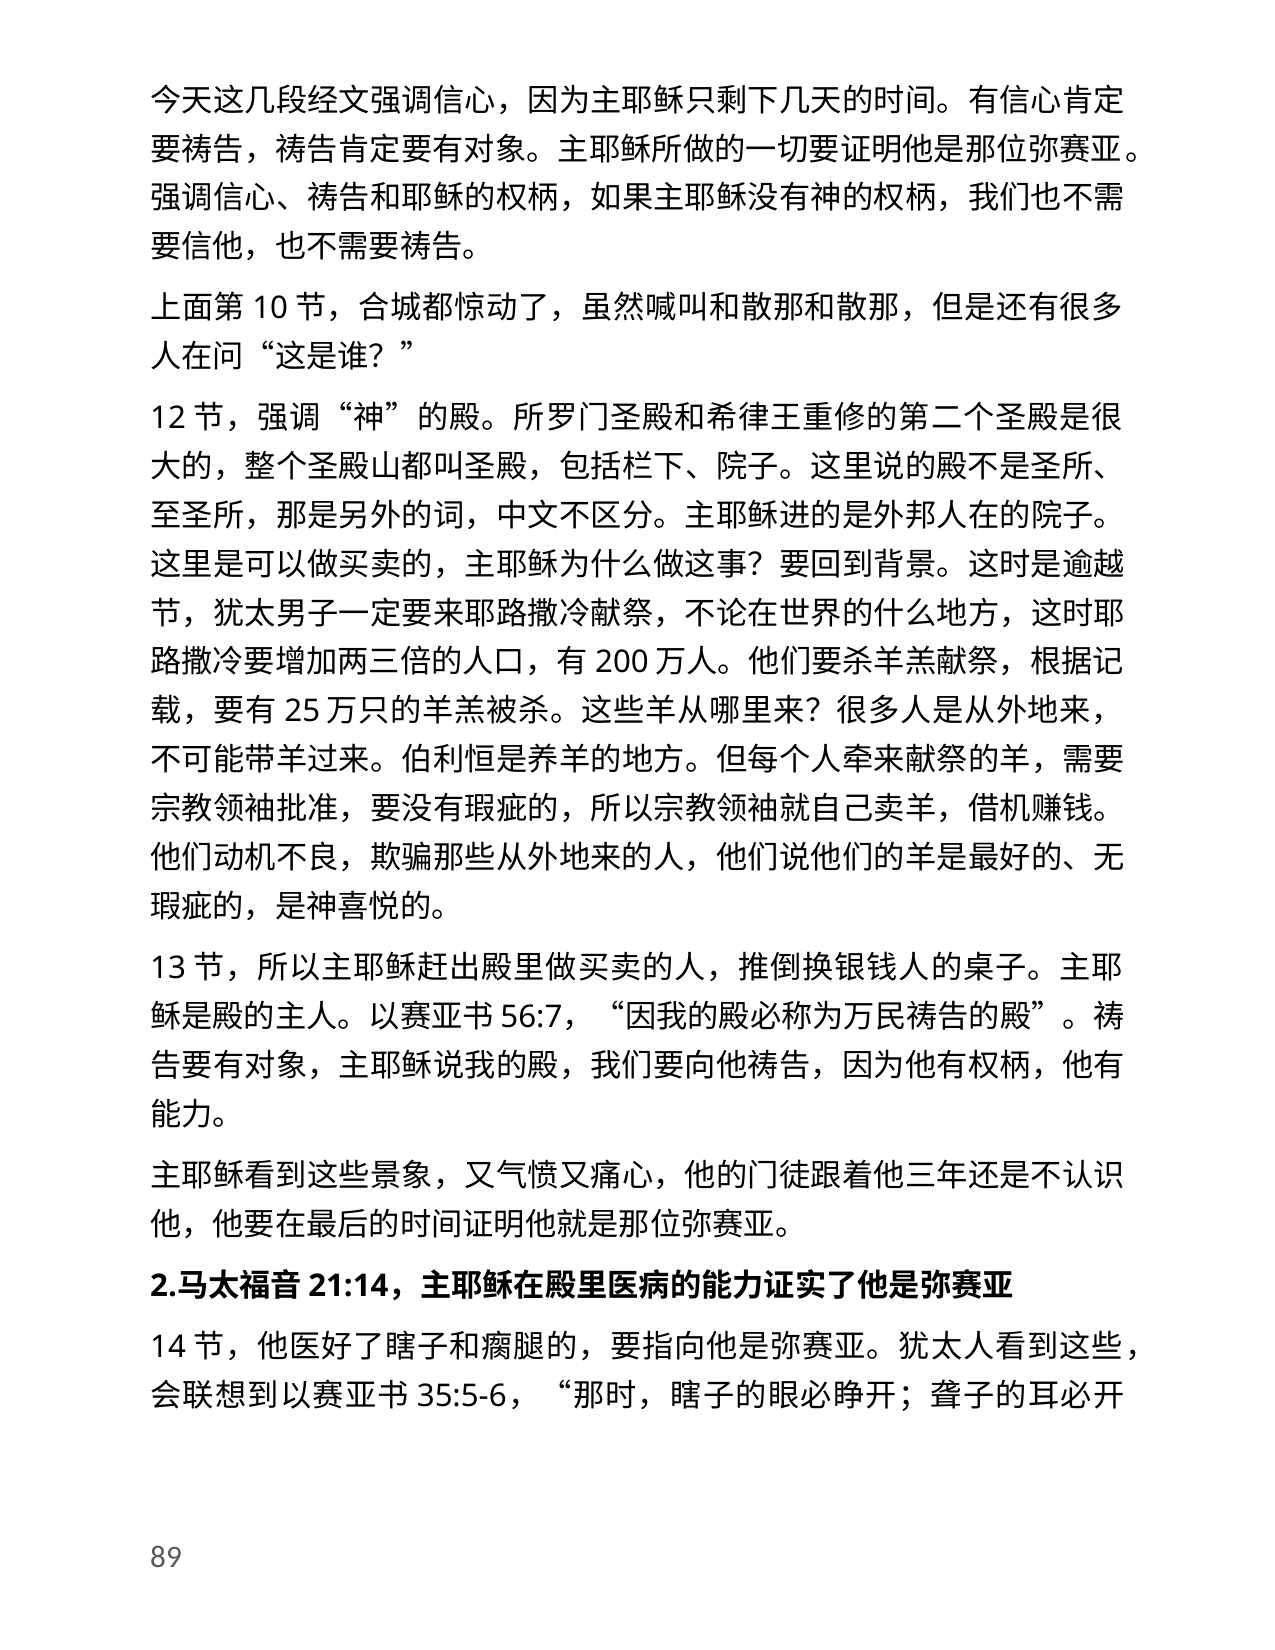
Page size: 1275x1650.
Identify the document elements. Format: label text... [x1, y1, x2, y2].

list 上面第10节，合城都惊动了，虽然喊叫和散那和散那，但是还有很多人在问“这是谁？” [150, 282, 1125, 377]
list 主耶稣看到这些景象，又气愤又痛心，他的门徒跟着他三年还是不认识他，他要在最后的时间证明他就是那位弥赛亚。 [150, 1150, 1125, 1244]
list 今天这几段经文强调信心，因为主耶稣只剩下几天的时间。有信心肯定要祷告，祷告肯定要有对象。主耶稣所做的一切要证明他是那位弥赛亚。强调信心、祷告和耶稣的权柄，如果主耶稣没有神的权柄，我们也不需要信他，也不需要祷告。 [150, 75, 1125, 266]
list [150, 1321, 1125, 1416]
list 2.马太福音21:14，主耶稣在殿里医病的能力证实了他是弥赛亚 [150, 1260, 1125, 1305]
list 13节，所以主耶稣赶出殿里做买卖的人，推倒换银钱人的桌子。主耶稣是殿的主人。以赛亚书56:7，“因我的殿必称为万民祷告的殿”。祷告要有对象，主耶稣说我的殿，我们要向他祷告，因为他有权柄，他有能力。 [150, 942, 1125, 1134]
list 12节，强调“神”的殿。所罗门圣殿和希律王重修的第二个圣殿是很大的，整个圣殿山都叫圣殿，包括栏下、院子。这里说的殿不是圣所、至圣所，那是另外的词，中文不区分。主耶稣进的是外邦人在的院子。这里是可以做买卖的，主耶稣为什么做这事？要回到背景。这时是逾越节，犹太男子一定要来耶路撒冷献祭，不论在世界的什么地方，这时耶路撒冷要增加两三倍的人口，有200万人。他们要杀羊羔献祭，根据记载，要有25万只的羊羔被杀。这些羊从哪里来？很多人是从外地来，不可能带羊过来。伯利恒是养羊的地方。但每个人牵来献祭的羊，需要宗教领袖批准，要没有瑕疵的，所以宗教领袖就自己卖羊，借机赚钱。他们动机不良，欺骗那些从外地来的人，他们说他们的羊是最好的、无瑕疵的，是神喜悦的。 [150, 393, 1125, 926]
